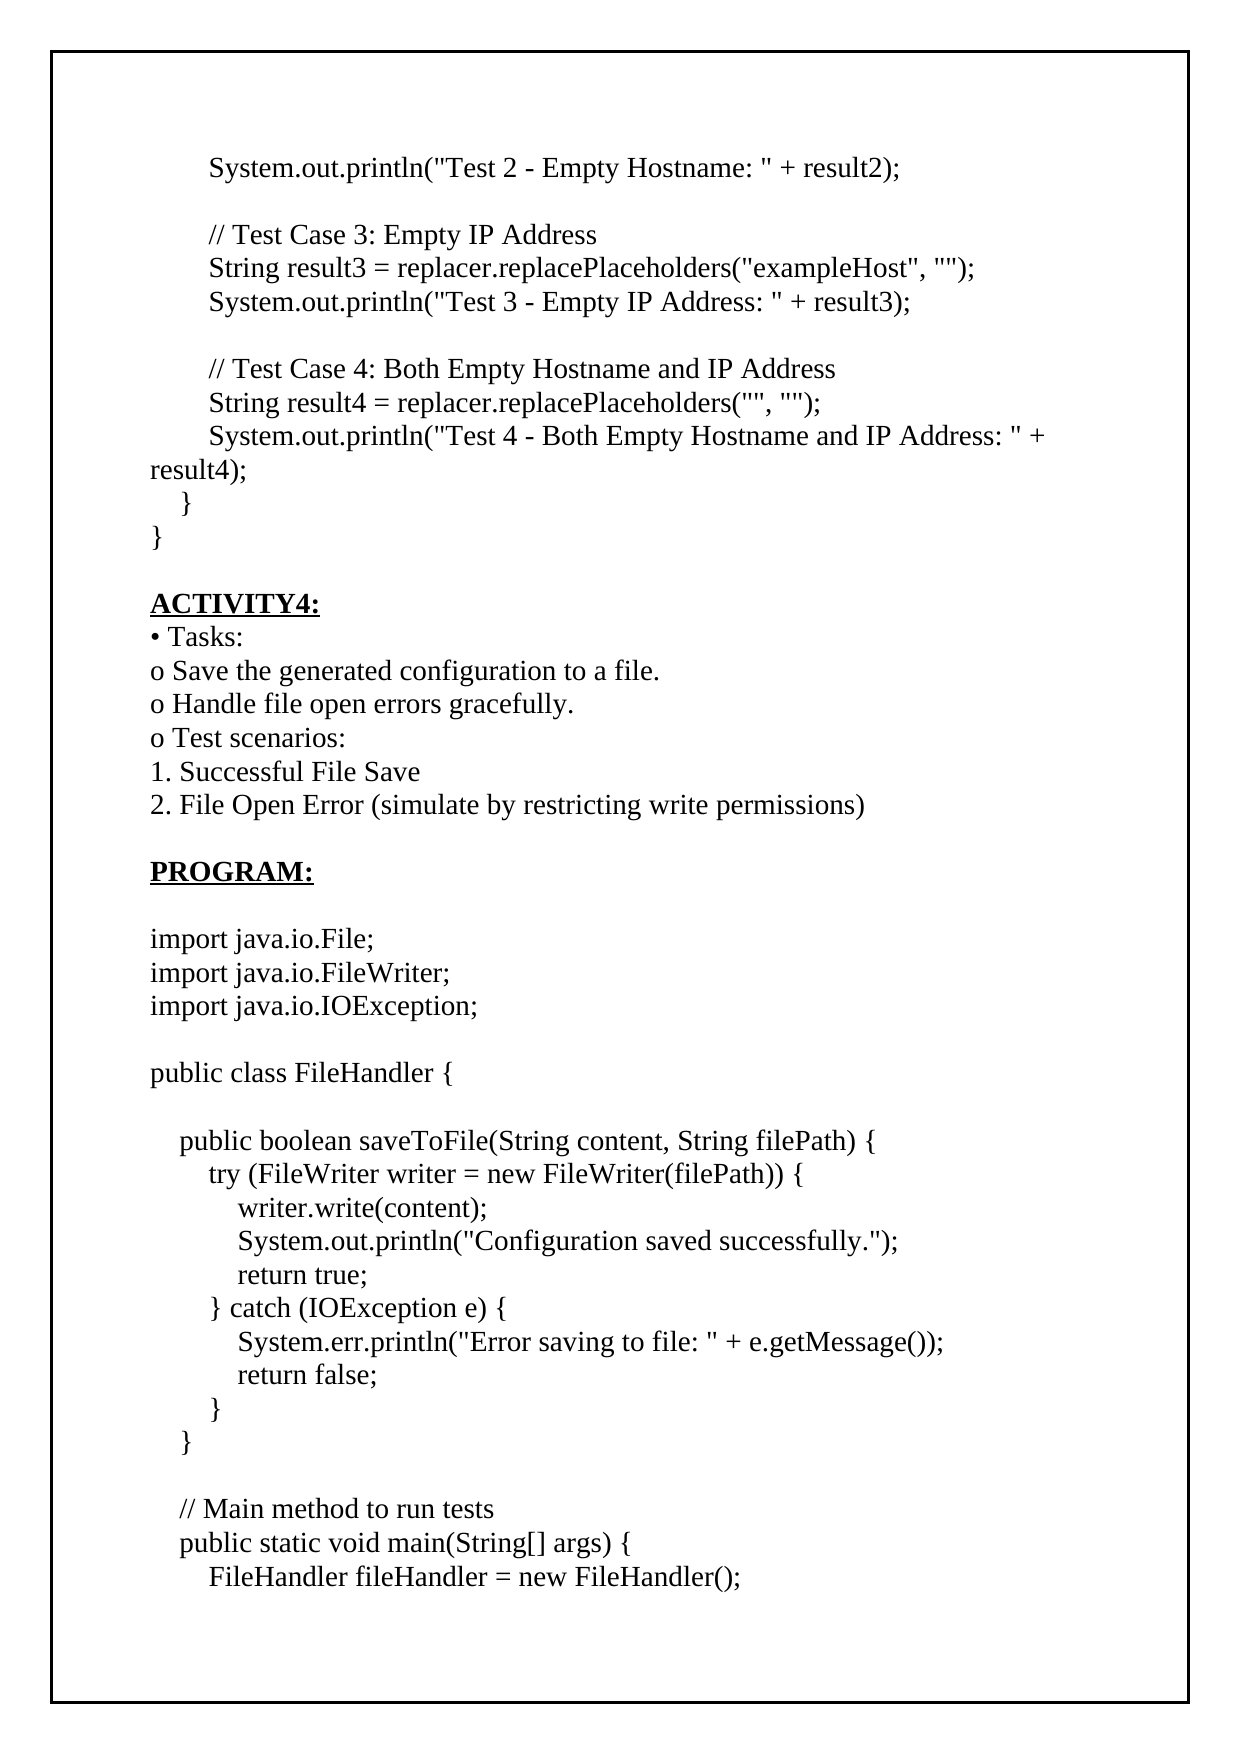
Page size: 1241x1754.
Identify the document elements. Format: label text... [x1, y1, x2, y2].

text String result3 = replacer.replacePlaceholders("exampleHost", ""); [150, 251, 1090, 284]
text } [150, 1391, 1090, 1424]
text FileHandler fileHandler = new FileHandler(); [150, 1559, 1090, 1592]
text } catch (IOException e) { [150, 1290, 1090, 1324]
text // Test Case 3: Empty IP Address [150, 217, 1090, 251]
text System.err.println("Error saving to file: " + e.getMessage()); [150, 1324, 1090, 1357]
text String result4 = replacer.replacePlaceholders("", ""); [150, 385, 1090, 418]
text public boolean saveToFile(String content, String filePath) { [150, 1123, 1090, 1156]
text // Test Case 4: Both Empty Hostname and IP Address [150, 351, 1090, 385]
text System.out.println("Configuration saved successfully."); [150, 1223, 1090, 1257]
text ACTIVITY4: • Tasks: o Save the generated configuration to a file. o Handle file open errors gracefully. o Test scenarios: 1. Successful File Save 2. File Open Error (simulate by restricting write permissions) [150, 586, 1090, 821]
text } [150, 1424, 1090, 1458]
text return false; [150, 1357, 1090, 1391]
text writer.write(content); [150, 1190, 1090, 1223]
text // Main method to run tests [150, 1492, 1090, 1525]
text System.out.println("Test 4 - Both Empty Hostname and IP Address: " + result4); [150, 418, 1090, 485]
text System.out.println("Test 3 - Empty IP Address: " + result3); [150, 284, 1090, 318]
text } [150, 485, 1090, 519]
text try (FileWriter writer = new FileWriter(filePath)) { [150, 1156, 1090, 1190]
text PROGRAM: [150, 854, 1090, 888]
text import java.io.IOException; [150, 988, 1090, 1022]
text public static void main(String[] args) { [150, 1525, 1090, 1559]
text return true; [150, 1257, 1090, 1290]
text import java.io.File; [150, 921, 1090, 955]
text import java.io.FileWriter; [150, 955, 1090, 988]
text public class FileHandler { [150, 1056, 1090, 1089]
text } [150, 519, 1090, 552]
text System.out.println("Test 2 - Empty Hostname: " + result2); [150, 150, 1090, 183]
